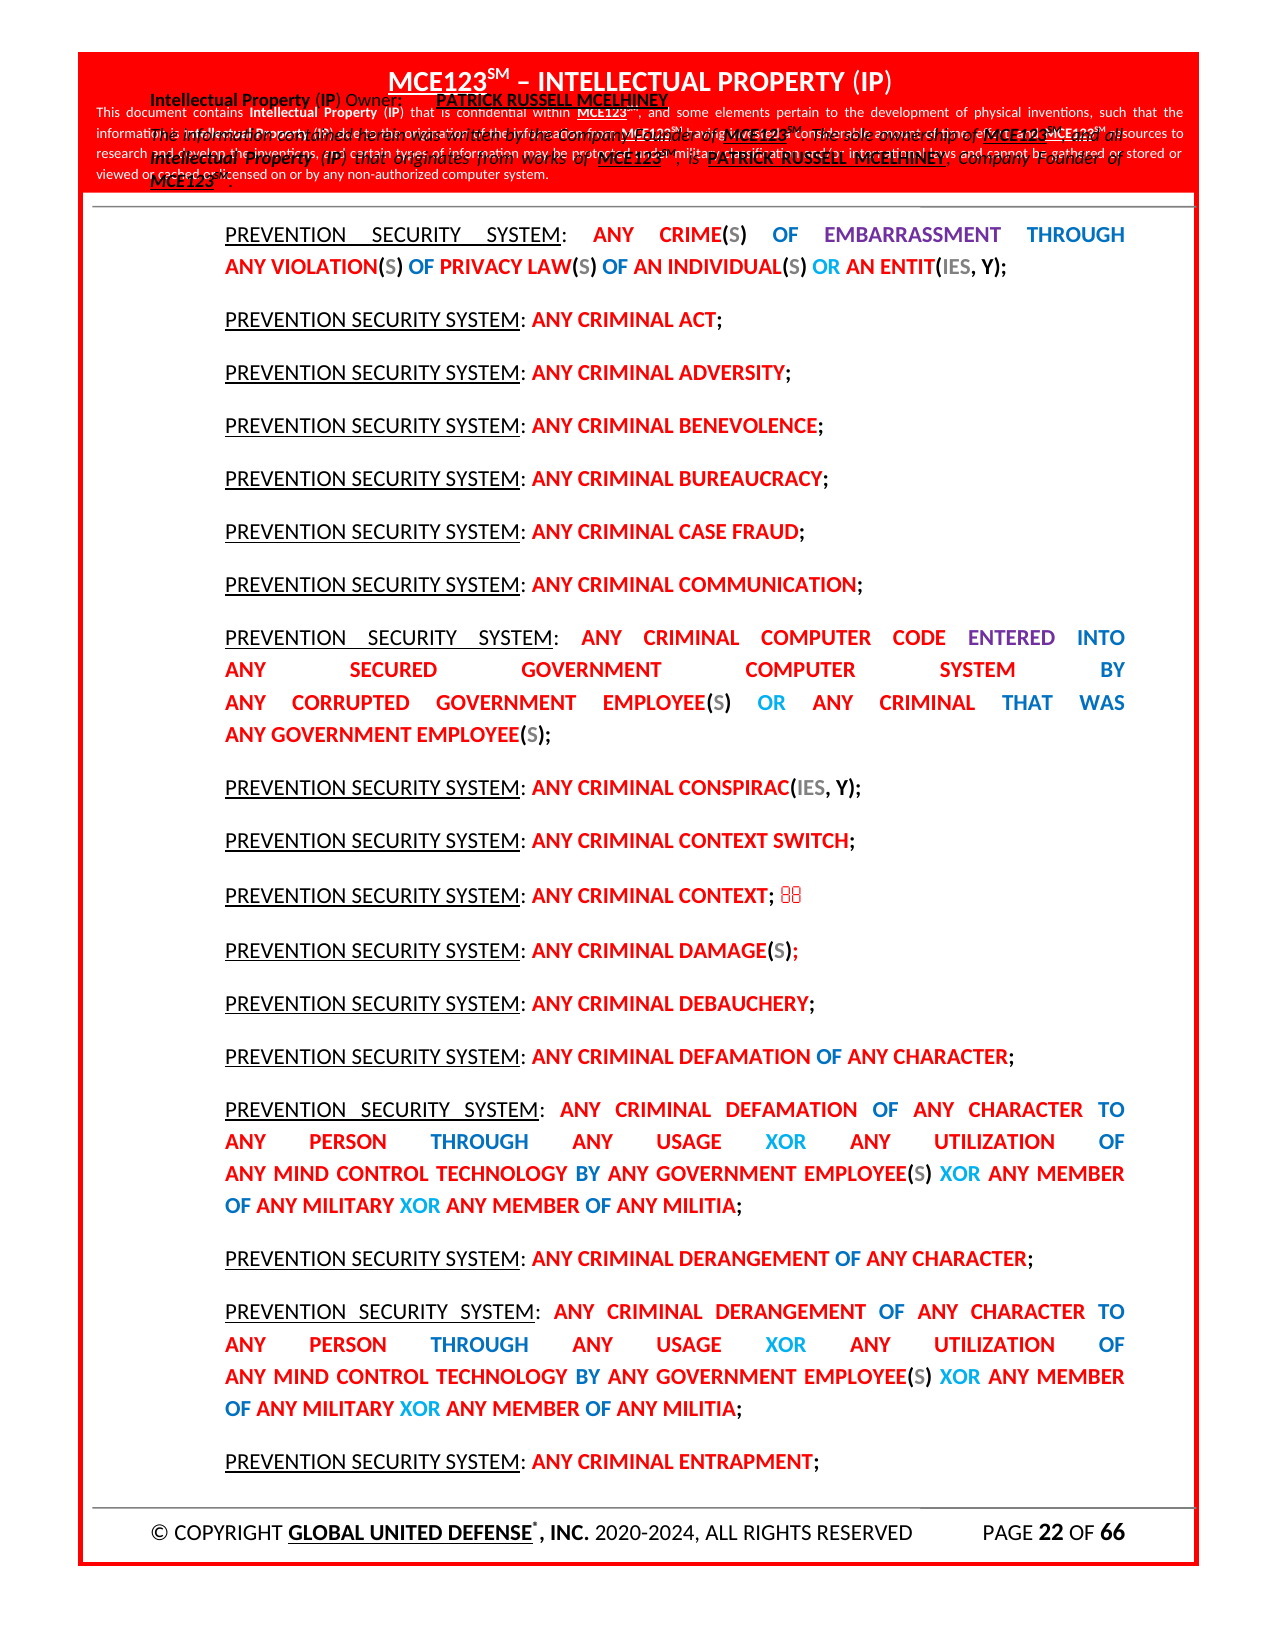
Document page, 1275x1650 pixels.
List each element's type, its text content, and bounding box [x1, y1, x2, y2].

text PREVENTION SECURITY SYSTEM: ANY CRIMINAL CONTEXT SWITCH; [225, 826, 1125, 854]
text PREVENTION SECURITY SYSTEM: ANY CRIMINAL CONSPIRAC(IES, Y); [225, 773, 1125, 801]
text PREVENTION SECURITY SYSTEM: ANY CRIMINAL DEFAMATION OF ANY CHARACTER; [225, 1042, 1125, 1070]
text PREVENTION SECURITY SYSTEM: ANY CRIMINAL DAMAGE(S); [225, 936, 1125, 964]
text PREVENTION SECURITY SYSTEM: ANY CRIMINAL DEBAUCHERY; [225, 989, 1125, 1017]
text PREVENTION SECURITY SYSTEM: ANY CRIMINAL ADVERSITY; [225, 358, 1125, 386]
text PREVENTION SECURITY SYSTEM: ANY CRIMINAL CASE FRAUD; [225, 517, 1125, 545]
text PREVENTION SECURITY SYSTEM: ANY CRIMINAL DERANGEMENT OF ANY CHARACTER TO ANY PERSON THROUGH ANY USAGE XOR ANY UTILIZATION OF ANY MIND CONTROL TECHNOLOGY BY ANY GOVERNMENT EMPLOYEE(S) XOR ANY MEMBER OF ANY MILITARY XOR ANY MEMBER OF ANY MILITIA; [225, 1297, 1125, 1422]
text PREVENTION SECURITY SYSTEM: ANY CRIMINAL ENTRAPMENT; [225, 1447, 1125, 1475]
text PREVENTION SECURITY SYSTEM: ANY CRIMINAL BUREAUCRACY; [225, 464, 1125, 492]
text PREVENTION SECURITY SYSTEM: ANY CRIMINAL ACT; [225, 305, 1125, 333]
text PREVENTION SECURITY SYSTEM: ANY CRIMINAL COMPUTER CODE ENTERED INTO ANY SECURED GOVERNMENT COMPUTER SYSTEM BY ANY CORRUPTED GOVERNMENT EMPLOYEE(S) OR ANY CRIMINAL THAT WAS ANY GOVERNMENT EMPLOYEE(S); [225, 623, 1125, 748]
text PREVENTION SECURITY SYSTEM: ANY CRIMINAL BENEVOLENCE; [225, 411, 1125, 439]
text PREVENTION SECURITY SYSTEM: ANY CRIMINAL DEFAMATION OF ANY CHARACTER TO ANY PERSON THROUGH ANY USAGE XOR ANY UTILIZATION OF ANY MIND CONTROL TECHNOLOGY BY ANY GOVERNMENT EMPLOYEE(S) XOR ANY MEMBER OF ANY MILITARY XOR ANY MEMBER OF ANY MILITIA; [225, 1095, 1125, 1219]
text PREVENTION SECURITY SYSTEM: ANY CRIMINAL COMMUNICATION; [225, 570, 1125, 598]
text PREVENTION SECURITY SYSTEM: ANY CRIMINAL DERANGEMENT OF ANY CHARACTER; [225, 1244, 1125, 1272]
text PREVENTION SECURITY SYSTEM: ANY CRIMINAL CONTEXT;  [225, 879, 1125, 910]
text PREVENTION SECURITY SYSTEM: ANY CRIME(S) OF EMBARRASSMENT THROUGH ANY VIOLATION(S) OF PRIVACY LAW(S) OF AN INDIVIDUAL(S) OR AN ENTIT(IES, Y); [225, 220, 1125, 280]
